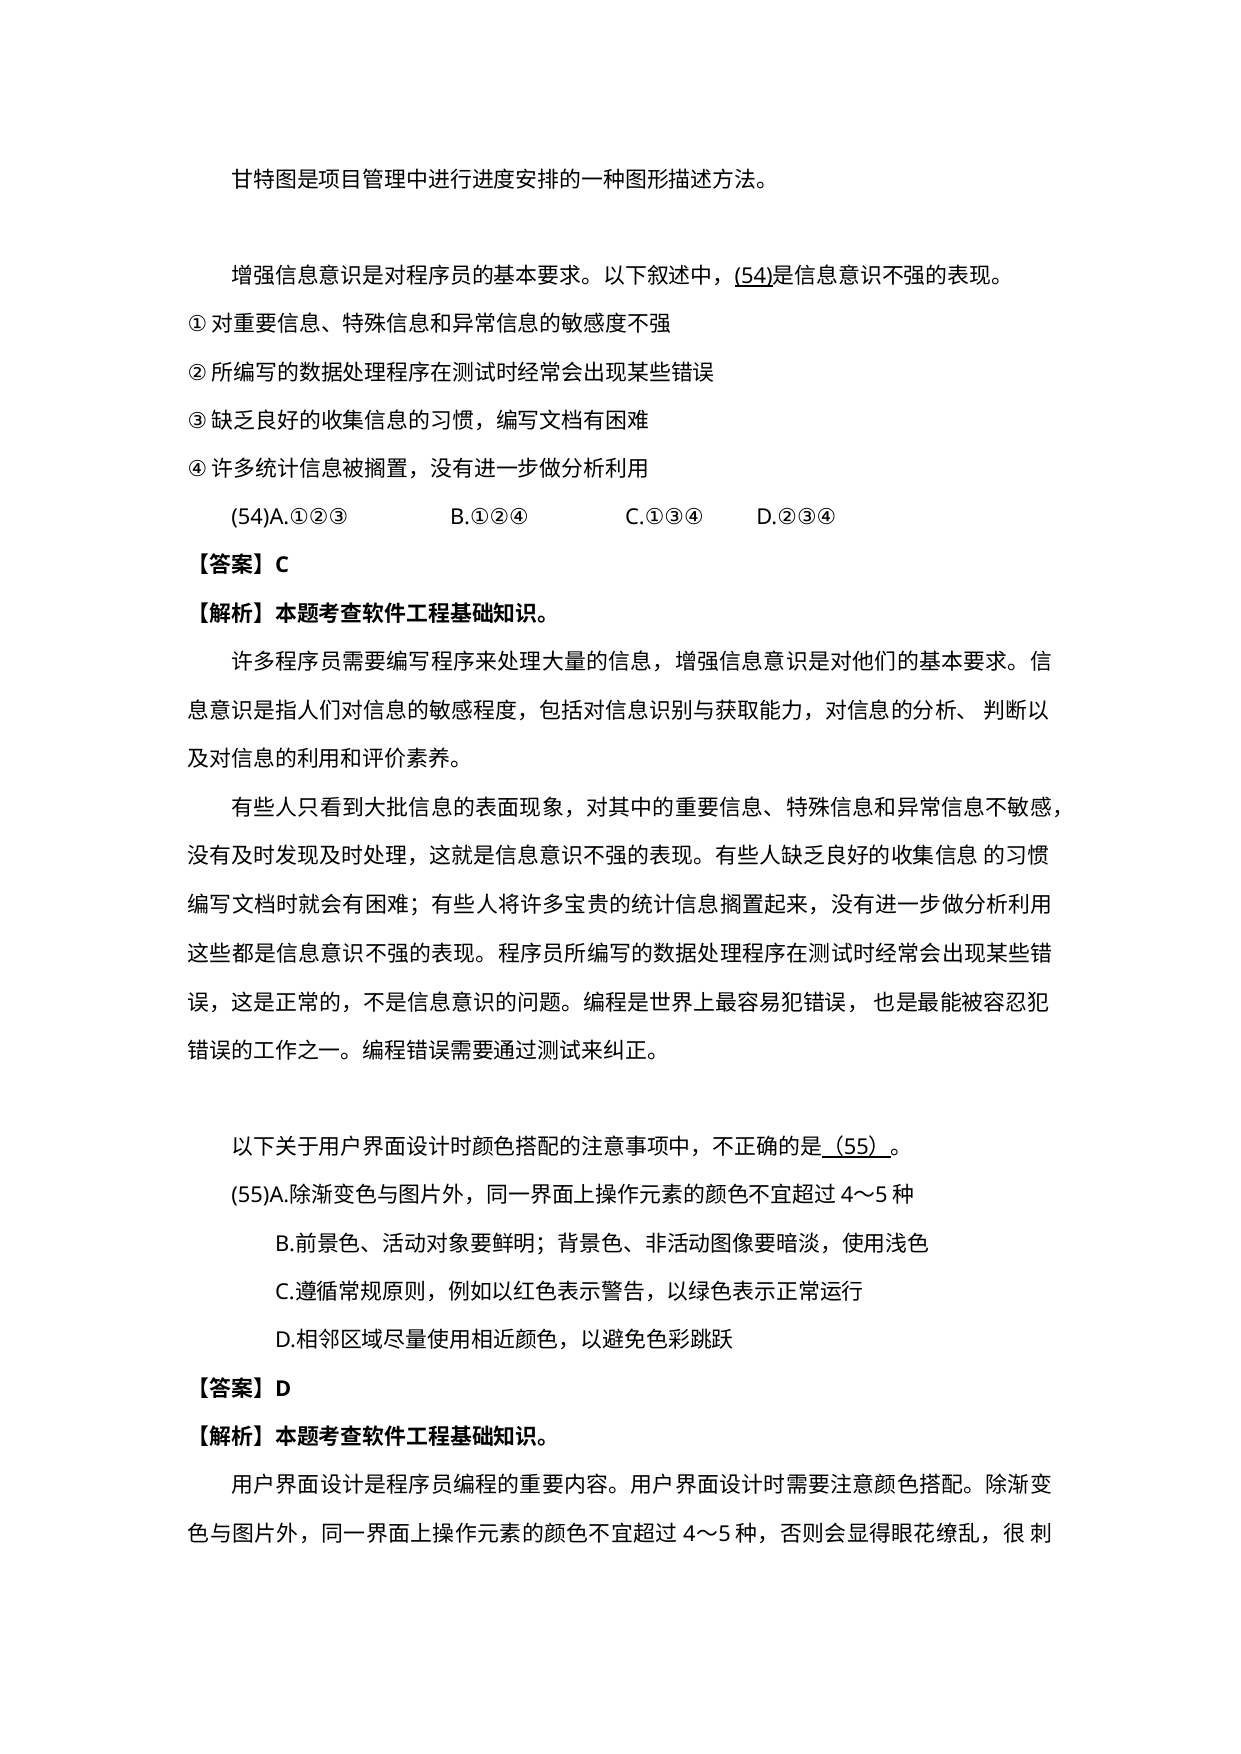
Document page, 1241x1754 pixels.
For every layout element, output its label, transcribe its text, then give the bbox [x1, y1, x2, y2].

text 【解析】本题考查软件工程基础知识。 [187, 1419, 1053, 1451]
text (54)A.①②③ B.①②④ C.①③④ D.②③④ [187, 499, 1053, 532]
text (55)A.除渐变色与图片外，同一界面上操作元素的颜色不宜超过4〜5种 [187, 1177, 1053, 1209]
text D.相邻区域尽量使用相近颜色，以避免色彩跳跃 [187, 1322, 1053, 1354]
text 【答案】C [187, 547, 1053, 579]
text 许多程序员需要编写程序来处理大量的信息，增强信息意识是对他们的基本要求。信息意识是指人们对信息的敏感程度，包括对信息识别与获取能力，对信息的分析、 判断以及对信息的利用和评价素养。 [187, 643, 1053, 773]
text 甘特图是项目管理中进行进度安排的一种图形描述方法。 [187, 162, 1053, 194]
text B.前景色、活动对象要鲜明；背景色、非活动图像要暗淡，使用浅色 [231, 1225, 1053, 1258]
text 以下关于用户界面设计时颜色搭配的注意事项中，不正确的是（55）。 [187, 1129, 1053, 1161]
text ④许多统计信息被搁置，没有进一步做分析利用 [187, 451, 1053, 483]
text C.遵循常规原则，例如以红色表示警告，以绿色表示正常运行 [231, 1274, 1053, 1306]
text ①对重要信息、特殊信息和异常信息的敏感度不强 [187, 306, 1053, 338]
text 【解析】本题考查软件工程基础知识。 [187, 595, 1053, 628]
text ②所编写的数据处理程序在测试时经常会出现某些错误 [187, 354, 1053, 387]
text 【答案】D [187, 1370, 1053, 1403]
text 有些人只看到大批信息的表面现象，对其中的重要信息、特殊信息和异常信息不敏感，没有及时发现及时处理，这就是信息意识不强的表现。有些人缺乏良好的收集信息 的习惯，编写文档时就会有困难；有些人将许多宝贵的统计信息搁置起来，没有进一步做分析利用，这些都是信息意识不强的表现。程序员所编写的数据处理程序在测试时经常会出现某些错误，这是正常的，不是信息意识的问题。编程是世界上最容易犯错误， 也是最能被容忍犯错误的工作之一。编程错误需要通过测试来纠正。 [187, 789, 1053, 1066]
text 增强信息意识是对程序员的基本要求。以下叙述中，(54)是信息意识不强的表现。 [187, 258, 1053, 290]
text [187, 1467, 1053, 1548]
text ③缺乏良好的收集信息的习惯，编写文档有困难 [187, 403, 1053, 435]
